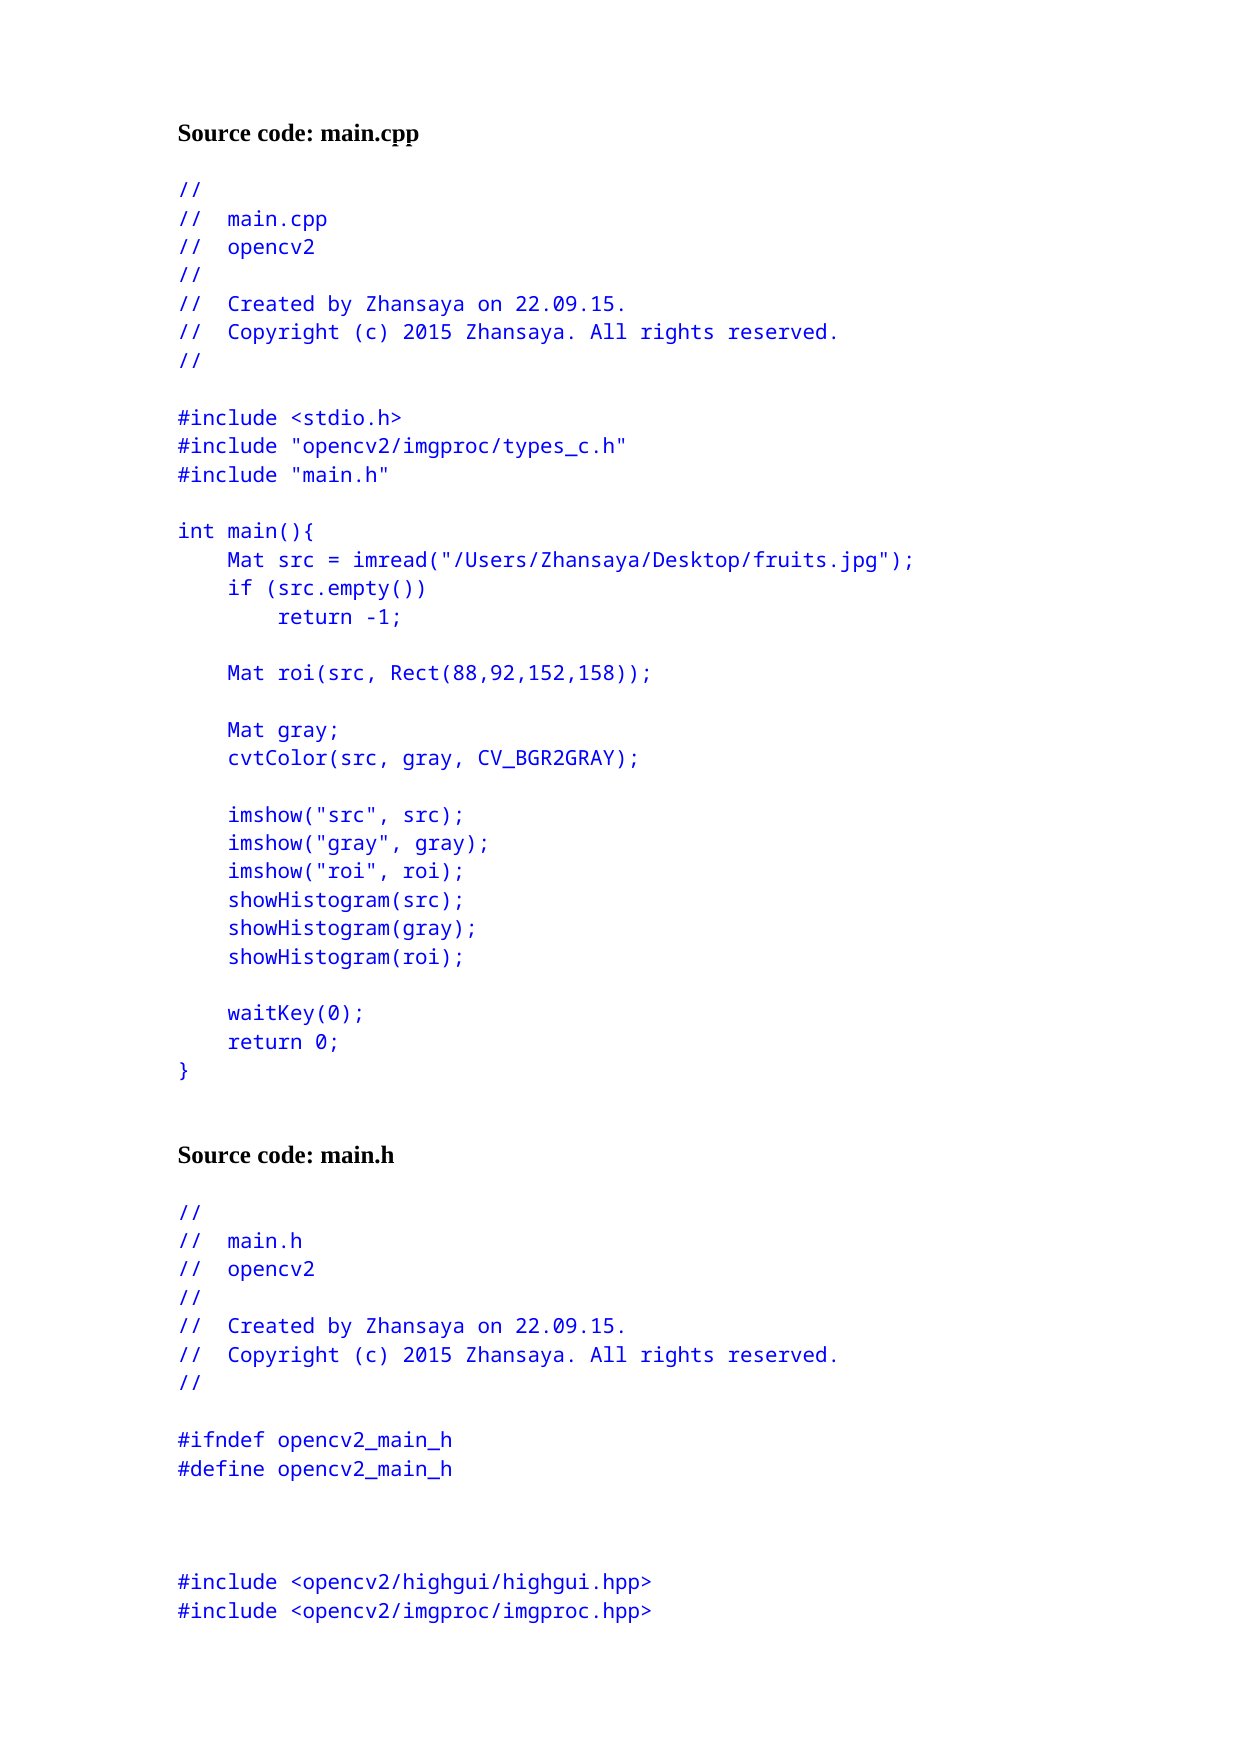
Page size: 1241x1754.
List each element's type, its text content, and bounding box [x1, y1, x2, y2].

text return -1; [177, 602, 1152, 630]
text // [177, 261, 1152, 289]
text // [177, 346, 1152, 374]
text #ifndef opencv2_main_h [177, 1425, 1152, 1454]
text // [177, 1198, 1152, 1226]
text waitKey(0); [177, 998, 1152, 1027]
text showHistogram(roi); [177, 942, 1152, 970]
text // Created by Zhansaya on 22.09.15. [177, 1311, 1152, 1340]
text Source code: main.cpp [177, 118, 1152, 147]
text // Created by Zhansaya on 22.09.15. [177, 289, 1152, 317]
text showHistogram(src); [177, 885, 1152, 913]
text imshow("src", src); [177, 800, 1152, 828]
text #include <opencv2/imgproc/imgproc.hpp> [177, 1596, 1152, 1624]
text Mat roi(src, Rect(88,92,152,158)); [177, 658, 1152, 687]
text return 0; [177, 1027, 1152, 1055]
text #include <stdio.h> [177, 403, 1152, 431]
text imshow("roi", roi); [177, 857, 1152, 885]
text cvtColor(src, gray, CV_BGR2GRAY); [177, 743, 1152, 772]
text } [177, 1055, 1152, 1084]
text Source code: main.h [177, 1141, 1152, 1169]
text // Copyright (c) 2015 Zhansaya. All rights reserved. [177, 1340, 1152, 1368]
text imshow("gray", gray); [177, 828, 1152, 857]
text // [177, 1283, 1152, 1311]
text #define opencv2_main_h [177, 1454, 1152, 1482]
text Mat src = imread("/Users/Zhansaya/Desktop/fruits.jpg"); [177, 545, 1152, 573]
text // main.h [177, 1226, 1152, 1254]
text // Copyright (c) 2015 Zhansaya. All rights reserved. [177, 317, 1152, 346]
text // opencv2 [177, 232, 1152, 261]
text Mat gray; [177, 715, 1152, 743]
text #include "opencv2/imgproc/types_c.h" [177, 431, 1152, 460]
text if (src.empty()) [177, 573, 1152, 602]
text // main.cpp [177, 204, 1152, 232]
text showHistogram(gray); [177, 913, 1152, 942]
text #include "main.h" [177, 460, 1152, 488]
text // [177, 175, 1152, 204]
text // opencv2 [177, 1254, 1152, 1283]
text int main(){ [177, 517, 1152, 545]
text // [177, 1368, 1152, 1397]
text #include <opencv2/highgui/highgui.hpp> [177, 1567, 1152, 1596]
